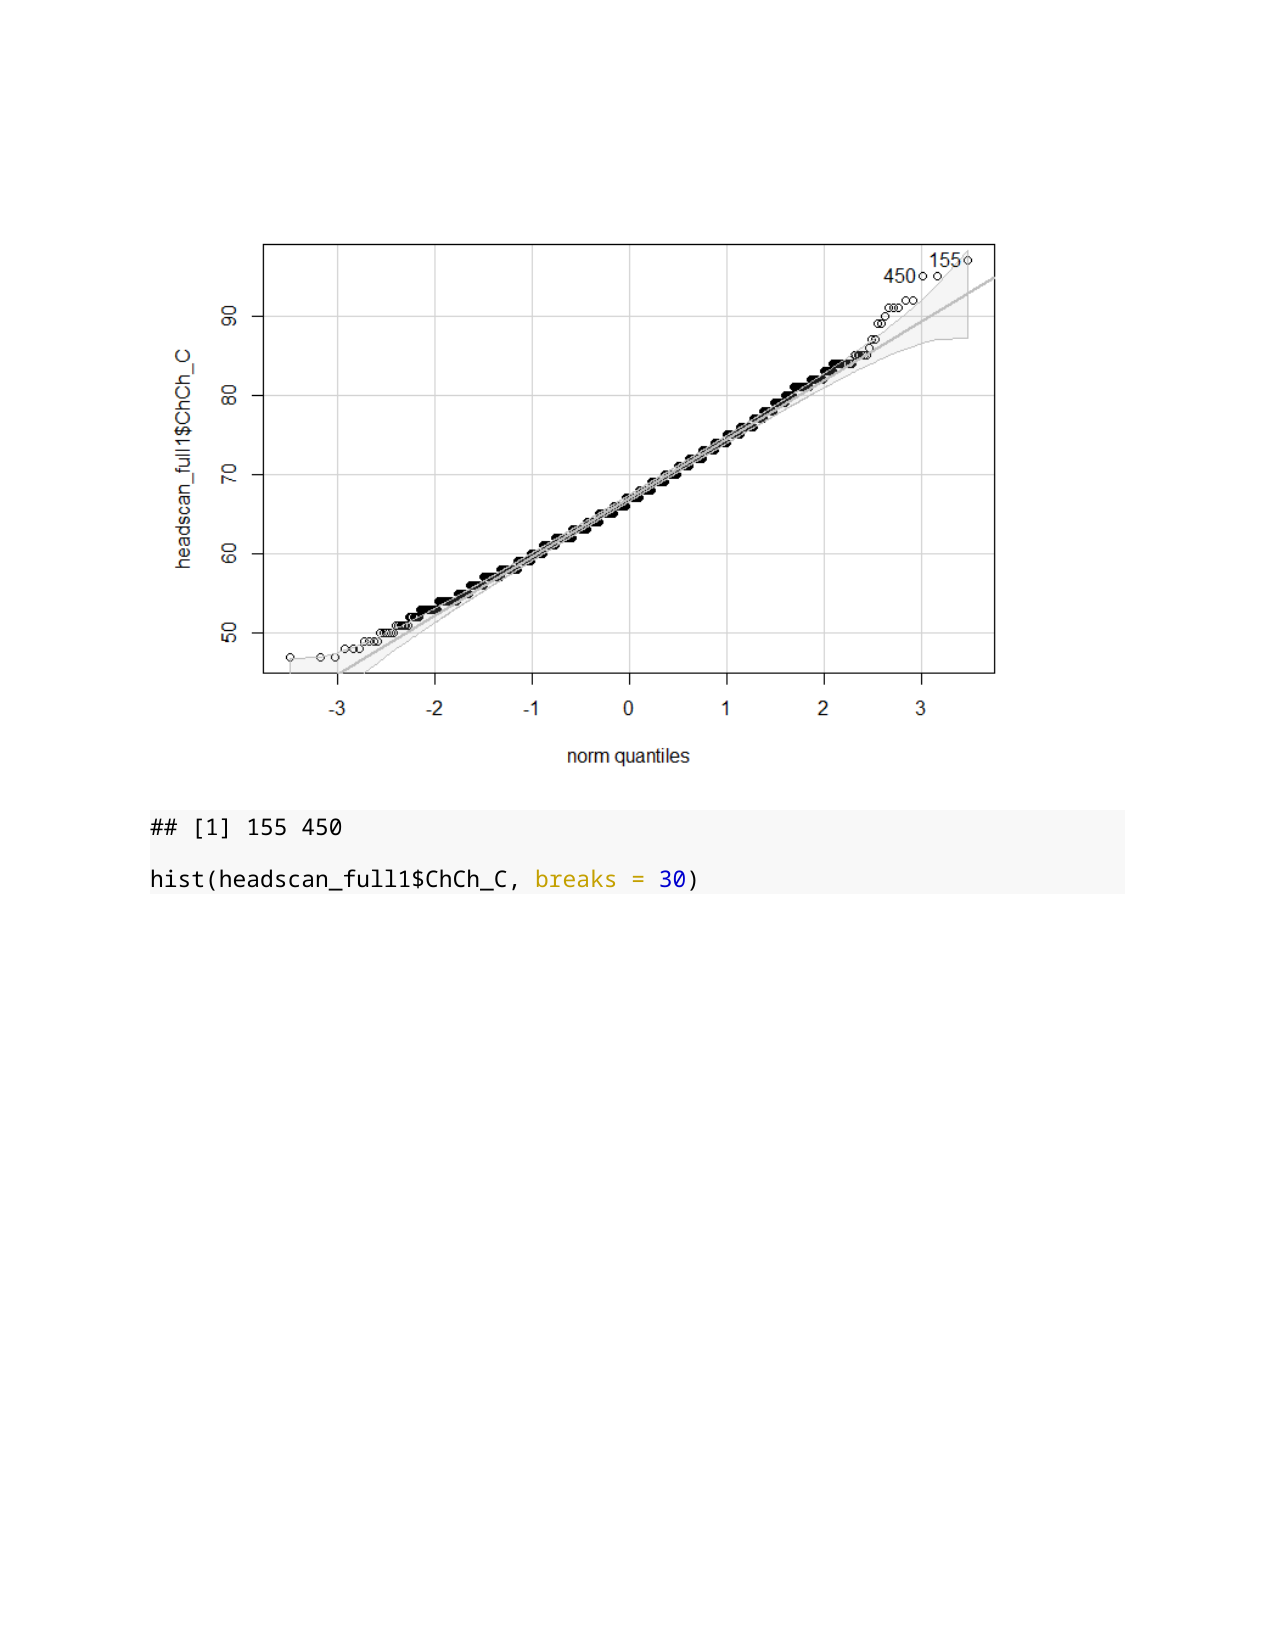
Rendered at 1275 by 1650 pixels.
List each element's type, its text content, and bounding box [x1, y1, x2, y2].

text hist(headscan_full1$ChCh_C, breaks = 30) [150, 862, 1125, 894]
picture [168, 150, 1044, 792]
text ## [1] 155 450 [150, 810, 1125, 842]
